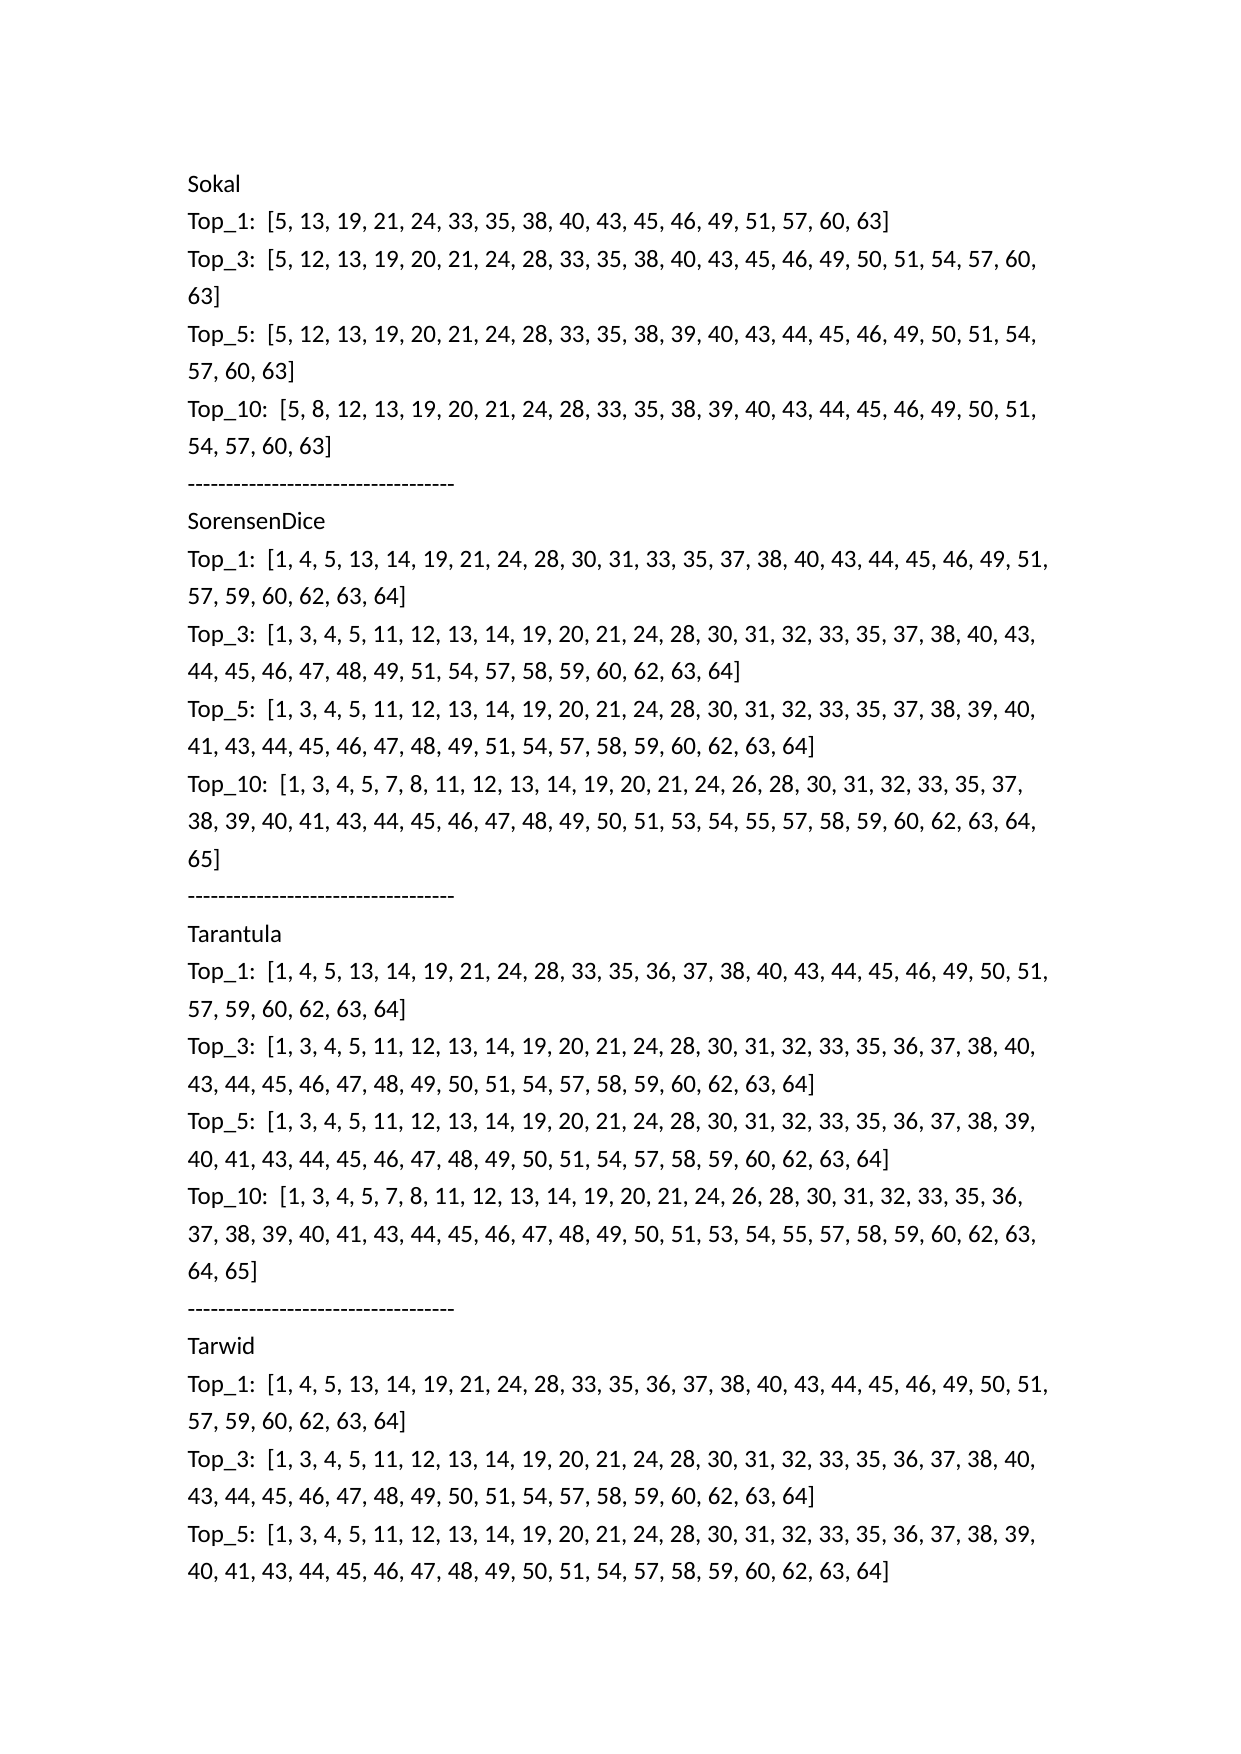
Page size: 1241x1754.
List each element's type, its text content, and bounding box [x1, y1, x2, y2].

text Top_3: [1, 3, 4, 5, 11, 12, 13, 14, 19, 20, 21, 24, 28, 30, 31, 32, 33, 35, 37, 38, 40, 43, 44, 45, 46, 47, 48, 49, 51, 54, 57, 58, 59, 60, 62, 63, 64] [187, 614, 1053, 689]
text ----------------------------------- [187, 1289, 1053, 1327]
text Top_10: [5, 8, 12, 13, 19, 20, 21, 24, 28, 33, 35, 38, 39, 40, 43, 44, 45, 46, 49, 50, 51, 54, 57, 60, 63] [187, 389, 1053, 464]
text Top_1: [1, 4, 5, 13, 14, 19, 21, 24, 28, 33, 35, 36, 37, 38, 40, 43, 44, 45, 46, 49, 50, 51, 57, 59, 60, 62, 63, 64] [187, 952, 1053, 1027]
text Top_5: [1, 3, 4, 5, 11, 12, 13, 14, 19, 20, 21, 24, 28, 30, 31, 32, 33, 35, 36, 37, 38, 39, 40, 41, 43, 44, 45, 46, 47, 48, 49, 50, 51, 54, 57, 58, 59, 60, 62, 63, 64] [187, 1102, 1053, 1177]
text Top_3: [5, 12, 13, 19, 20, 21, 24, 28, 33, 35, 38, 40, 43, 45, 46, 49, 50, 51, 54, 57, 60, 63] [187, 239, 1053, 314]
text ----------------------------------- [187, 464, 1053, 502]
text Top_5: [5, 12, 13, 19, 20, 21, 24, 28, 33, 35, 38, 39, 40, 43, 44, 45, 46, 49, 50, 51, 54, 57, 60, 63] [187, 314, 1053, 389]
text Top_3: [1, 3, 4, 5, 11, 12, 13, 14, 19, 20, 21, 24, 28, 30, 31, 32, 33, 35, 36, 37, 38, 40, 43, 44, 45, 46, 47, 48, 49, 50, 51, 54, 57, 58, 59, 60, 62, 63, 64] [187, 1027, 1053, 1102]
text Top_1: [1, 4, 5, 13, 14, 19, 21, 24, 28, 33, 35, 36, 37, 38, 40, 43, 44, 45, 46, 49, 50, 51, 57, 59, 60, 62, 63, 64] [187, 1364, 1053, 1439]
text SorensenDice [187, 502, 1053, 539]
text Tarantula [187, 914, 1053, 952]
text ----------------------------------- [187, 877, 1053, 914]
text Top_5: [1, 3, 4, 5, 11, 12, 13, 14, 19, 20, 21, 24, 28, 30, 31, 32, 33, 35, 36, 37, 38, 39, 40, 41, 43, 44, 45, 46, 47, 48, 49, 50, 51, 54, 57, 58, 59, 60, 62, 63, 64] [187, 1514, 1053, 1589]
text Top_3: [1, 3, 4, 5, 11, 12, 13, 14, 19, 20, 21, 24, 28, 30, 31, 32, 33, 35, 36, 37, 38, 40, 43, 44, 45, 46, 47, 48, 49, 50, 51, 54, 57, 58, 59, 60, 62, 63, 64] [187, 1439, 1053, 1514]
text Top_5: [1, 3, 4, 5, 11, 12, 13, 14, 19, 20, 21, 24, 28, 30, 31, 32, 33, 35, 37, 38, 39, 40, 41, 43, 44, 45, 46, 47, 48, 49, 51, 54, 57, 58, 59, 60, 62, 63, 64] [187, 689, 1053, 764]
text Tarwid [187, 1327, 1053, 1364]
text Sokal [187, 164, 1053, 202]
text Top_10: [1, 3, 4, 5, 7, 8, 11, 12, 13, 14, 19, 20, 21, 24, 26, 28, 30, 31, 32, 33, 35, 37, 38, 39, 40, 41, 43, 44, 45, 46, 47, 48, 49, 50, 51, 53, 54, 55, 57, 58, 59, 60, 62, 63, 64, 65] [187, 764, 1053, 877]
text Top_1: [5, 13, 19, 21, 24, 33, 35, 38, 40, 43, 45, 46, 49, 51, 57, 60, 63] [187, 202, 1053, 239]
text Top_1: [1, 4, 5, 13, 14, 19, 21, 24, 28, 30, 31, 33, 35, 37, 38, 40, 43, 44, 45, 46, 49, 51, 57, 59, 60, 62, 63, 64] [187, 539, 1053, 614]
